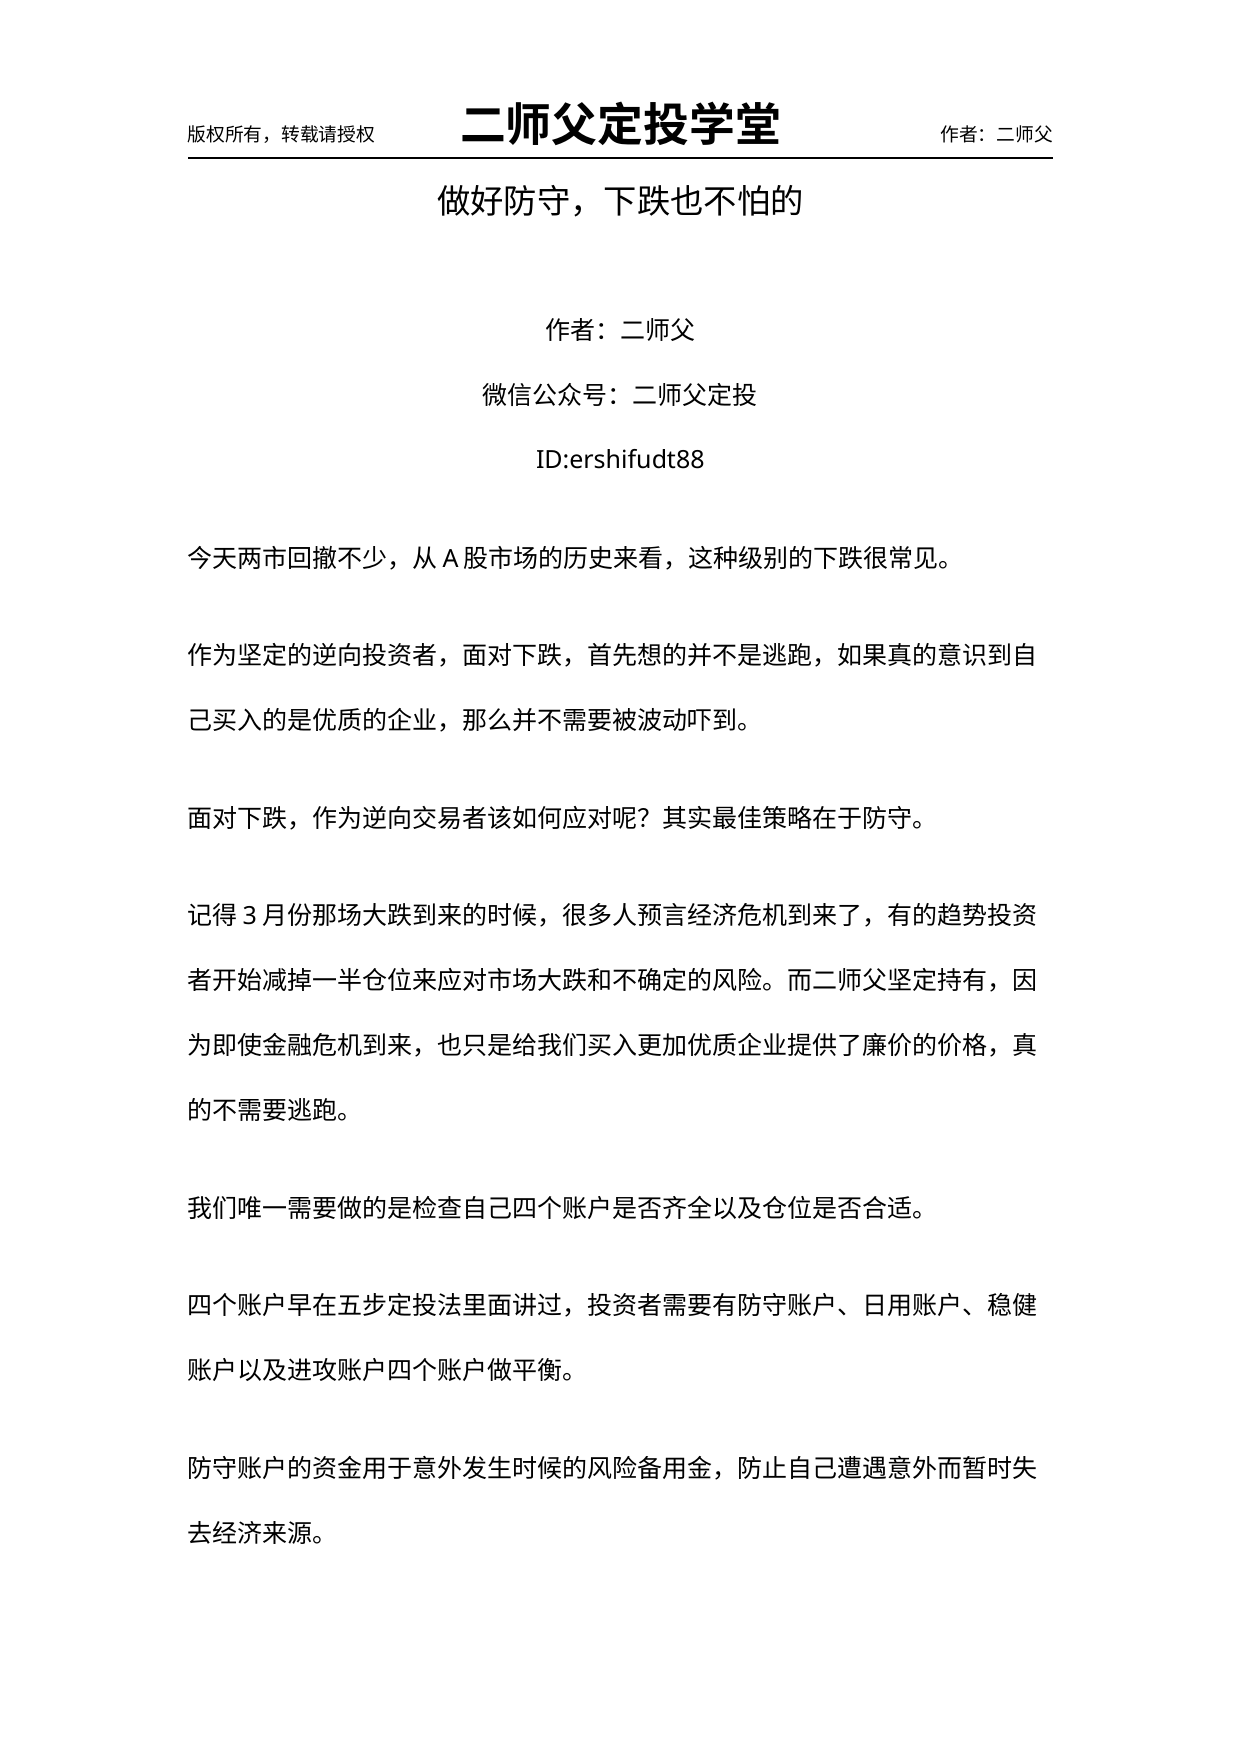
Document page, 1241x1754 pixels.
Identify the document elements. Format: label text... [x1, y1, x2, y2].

text 作者：二师父 [187, 296, 1053, 361]
list 我们唯一需要做的是检查自己四个账户是否齐全以及仓位是否合适。 [187, 1174, 1053, 1239]
list 面对下跌，作为逆向交易者该如何应对呢？其实最佳策略在于防守。 [187, 784, 1053, 849]
list 作为坚定的逆向投资者，面对下跌，首先想的并不是逃跑，如果真的意识到自己买入的是优质的企业，那么并不需要被波动吓到。 [187, 621, 1053, 751]
text ID:ershifudt88 [187, 426, 1053, 491]
list 四个账户早在五步定投法里面讲过，投资者需要有防守账户、日用账户、稳健账户以及进攻账户四个账户做平衡。 [187, 1271, 1053, 1401]
list 今天两市回撤不少，从A股市场的历史来看，这种级别的下跌很常见。 [187, 524, 1053, 589]
list 记得3月份那场大跌到来的时候，很多人预言经济危机到来了，有的趋势投资者开始减掉一半仓位来应对市场大跌和不确定的风险。而二师父坚定持有，因为即使金融危机到来，也只是给我们买入更加优质企业提供了廉价的价格，真的不需要逃跑。 [187, 881, 1053, 1141]
text 做好防守，下跌也不怕的 [187, 166, 1053, 231]
list 防守账户的资金用于意外发生时候的风险备用金，防止自己遭遇意外而暂时失去经济来源。 [187, 1434, 1053, 1564]
text 微信公众号：二师父定投 [187, 361, 1053, 426]
